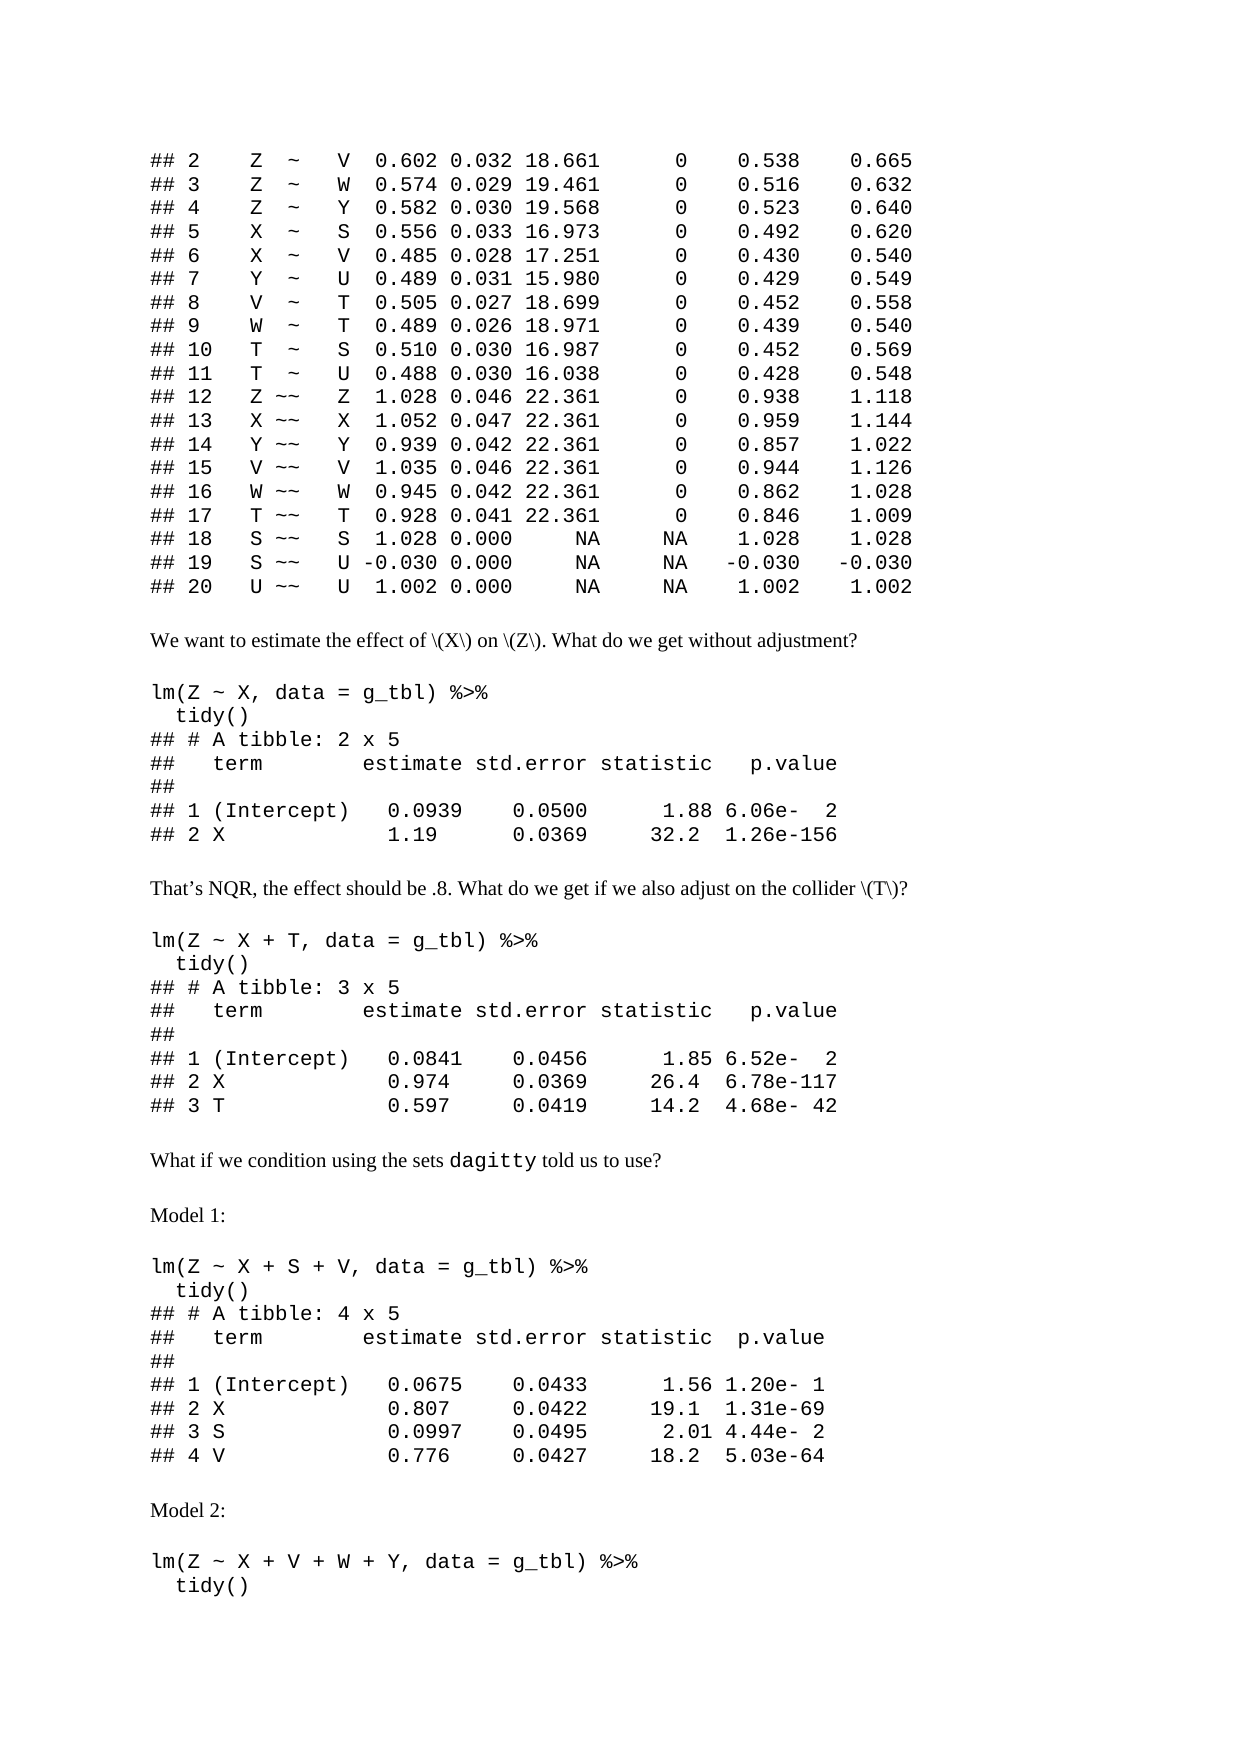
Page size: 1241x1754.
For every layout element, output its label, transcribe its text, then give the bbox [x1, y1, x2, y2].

text ## 2 Z ~ V 0.602 0.032 18.661 0 0.538 0.665 [150, 150, 1090, 174]
text ## 2 X 0.974 0.0369 26.4 6.78e-117 [150, 1071, 1090, 1095]
text ## 13 X ~~ X 1.052 0.047 22.361 0 0.959 1.144 [150, 410, 1090, 434]
text ## 4 Z ~ Y 0.582 0.030 19.568 0 0.523 0.640 [150, 197, 1090, 221]
text ## term estimate std.error statistic p.value [150, 1327, 1090, 1351]
text ## 20 U ~~ U 1.002 0.000 NA NA 1.002 1.002 [150, 576, 1090, 599]
text ## 2 X 1.19 0.0369 32.2 1.26e-156 [150, 823, 1090, 847]
text lm(Z ~ X + S + V, data = g_tbl) %>% [150, 1256, 1090, 1280]
text lm(Z ~ X + T, data = g_tbl) %>% [150, 929, 1090, 953]
text lm(Z ~ X, data = g_tbl) %>% [150, 682, 1090, 705]
text ## [150, 1024, 1090, 1048]
text lm(Z ~ X + V + W + Y, data = g_tbl) %>% [150, 1551, 1090, 1575]
text ## 10 T ~ S 0.510 0.030 16.987 0 0.452 0.569 [150, 339, 1090, 363]
text ## 3 S 0.0997 0.0495 2.01 4.44e- 2 [150, 1422, 1090, 1445]
text ## 18 S ~~ S 1.028 0.000 NA NA 1.028 1.028 [150, 528, 1090, 552]
text Model 2: [150, 1498, 1090, 1522]
text ## 17 T ~~ T 0.928 0.041 22.361 0 0.846 1.009 [150, 505, 1090, 528]
text tidy() [150, 1280, 1090, 1303]
text That’s NQR, the effect should be .8. What do we get if we also adjust on the collider \(T\)? [150, 876, 1090, 900]
text We want to estimate the effect of \(X\) on \(Z\). What do we get without adjustment? [150, 628, 1090, 652]
text ## [150, 776, 1090, 800]
text tidy() [150, 953, 1090, 977]
text ## 4 V 0.776 0.0427 18.2 5.03e-64 [150, 1445, 1090, 1469]
text ## # A tibble: 3 x 5 [150, 977, 1090, 1001]
text ## 3 T 0.597 0.0419 14.2 4.68e- 42 [150, 1095, 1090, 1119]
text ## term estimate std.error statistic p.value [150, 753, 1090, 776]
text Model 1: [150, 1203, 1090, 1227]
text ## 1 (Intercept) 0.0675 0.0433 1.56 1.20e- 1 [150, 1374, 1090, 1398]
text ## 6 X ~ V 0.485 0.028 17.251 0 0.430 0.540 [150, 244, 1090, 268]
text ## [150, 1351, 1090, 1374]
text ## 14 Y ~~ Y 0.939 0.042 22.361 0 0.857 1.022 [150, 434, 1090, 457]
text tidy() [150, 1575, 1090, 1598]
text ## 9 W ~ T 0.489 0.026 18.971 0 0.439 0.540 [150, 316, 1090, 339]
text ## 2 X 0.807 0.0422 19.1 1.31e-69 [150, 1398, 1090, 1422]
text ## 5 X ~ S 0.556 0.033 16.973 0 0.492 0.620 [150, 221, 1090, 244]
text ## 15 V ~~ V 1.035 0.046 22.361 0 0.944 1.126 [150, 457, 1090, 481]
text ## 16 W ~~ W 0.945 0.042 22.361 0 0.862 1.028 [150, 481, 1090, 505]
text ## # A tibble: 4 x 5 [150, 1303, 1090, 1327]
text ## 1 (Intercept) 0.0939 0.0500 1.88 6.06e- 2 [150, 800, 1090, 823]
text ## 19 S ~~ U -0.030 0.000 NA NA -0.030 -0.030 [150, 552, 1090, 576]
text ## 1 (Intercept) 0.0841 0.0456 1.85 6.52e- 2 [150, 1048, 1090, 1071]
text ## 7 Y ~ U 0.489 0.031 15.980 0 0.429 0.549 [150, 268, 1090, 292]
text ## 8 V ~ T 0.505 0.027 18.699 0 0.452 0.558 [150, 292, 1090, 316]
text tidy() [150, 705, 1090, 729]
text What if we condition using the sets dagitty told us to use? [150, 1148, 1090, 1174]
text ## 11 T ~ U 0.488 0.030 16.038 0 0.428 0.548 [150, 363, 1090, 386]
text ## # A tibble: 2 x 5 [150, 729, 1090, 753]
text ## 12 Z ~~ Z 1.028 0.046 22.361 0 0.938 1.118 [150, 386, 1090, 410]
text ## term estimate std.error statistic p.value [150, 1001, 1090, 1024]
text ## 3 Z ~ W 0.574 0.029 19.461 0 0.516 0.632 [150, 174, 1090, 197]
